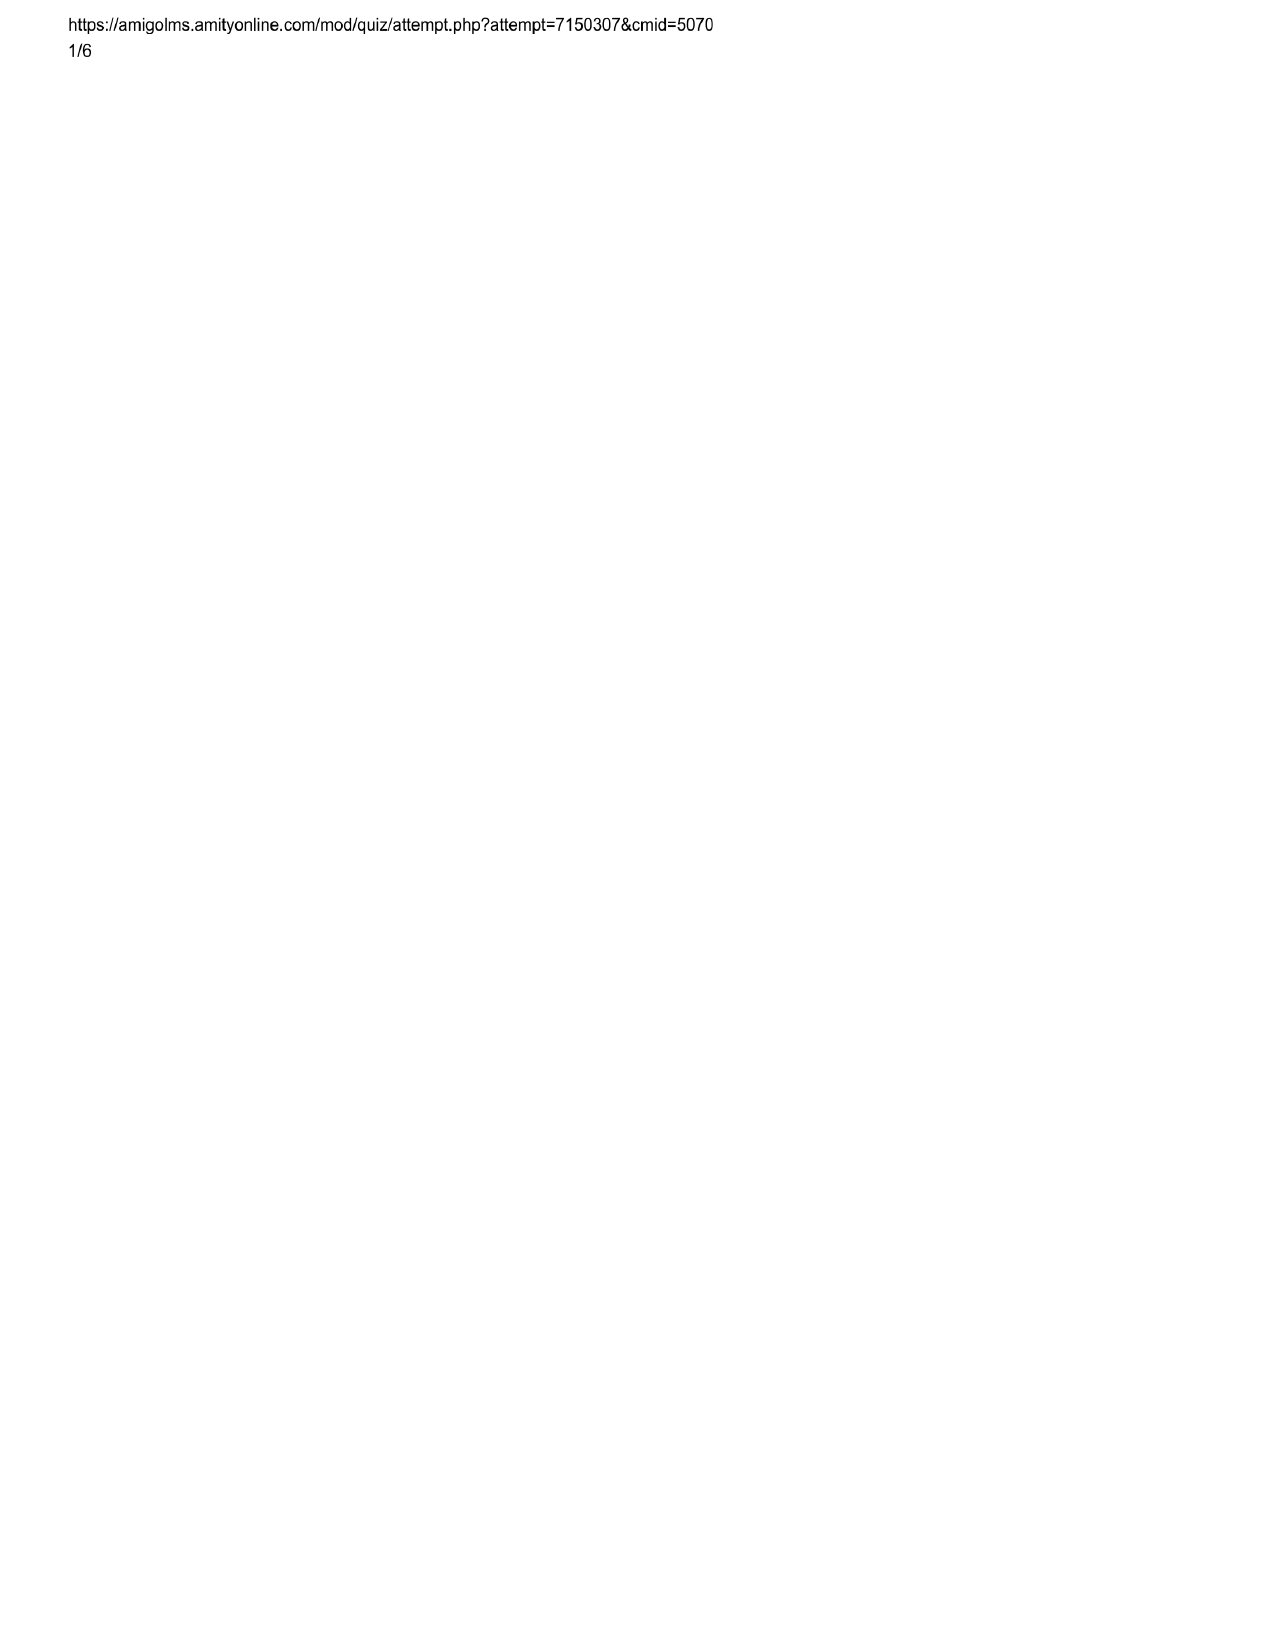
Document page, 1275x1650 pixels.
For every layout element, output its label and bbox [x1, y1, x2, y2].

picture [68, 16, 713, 34]
picture [68, 43, 92, 58]
